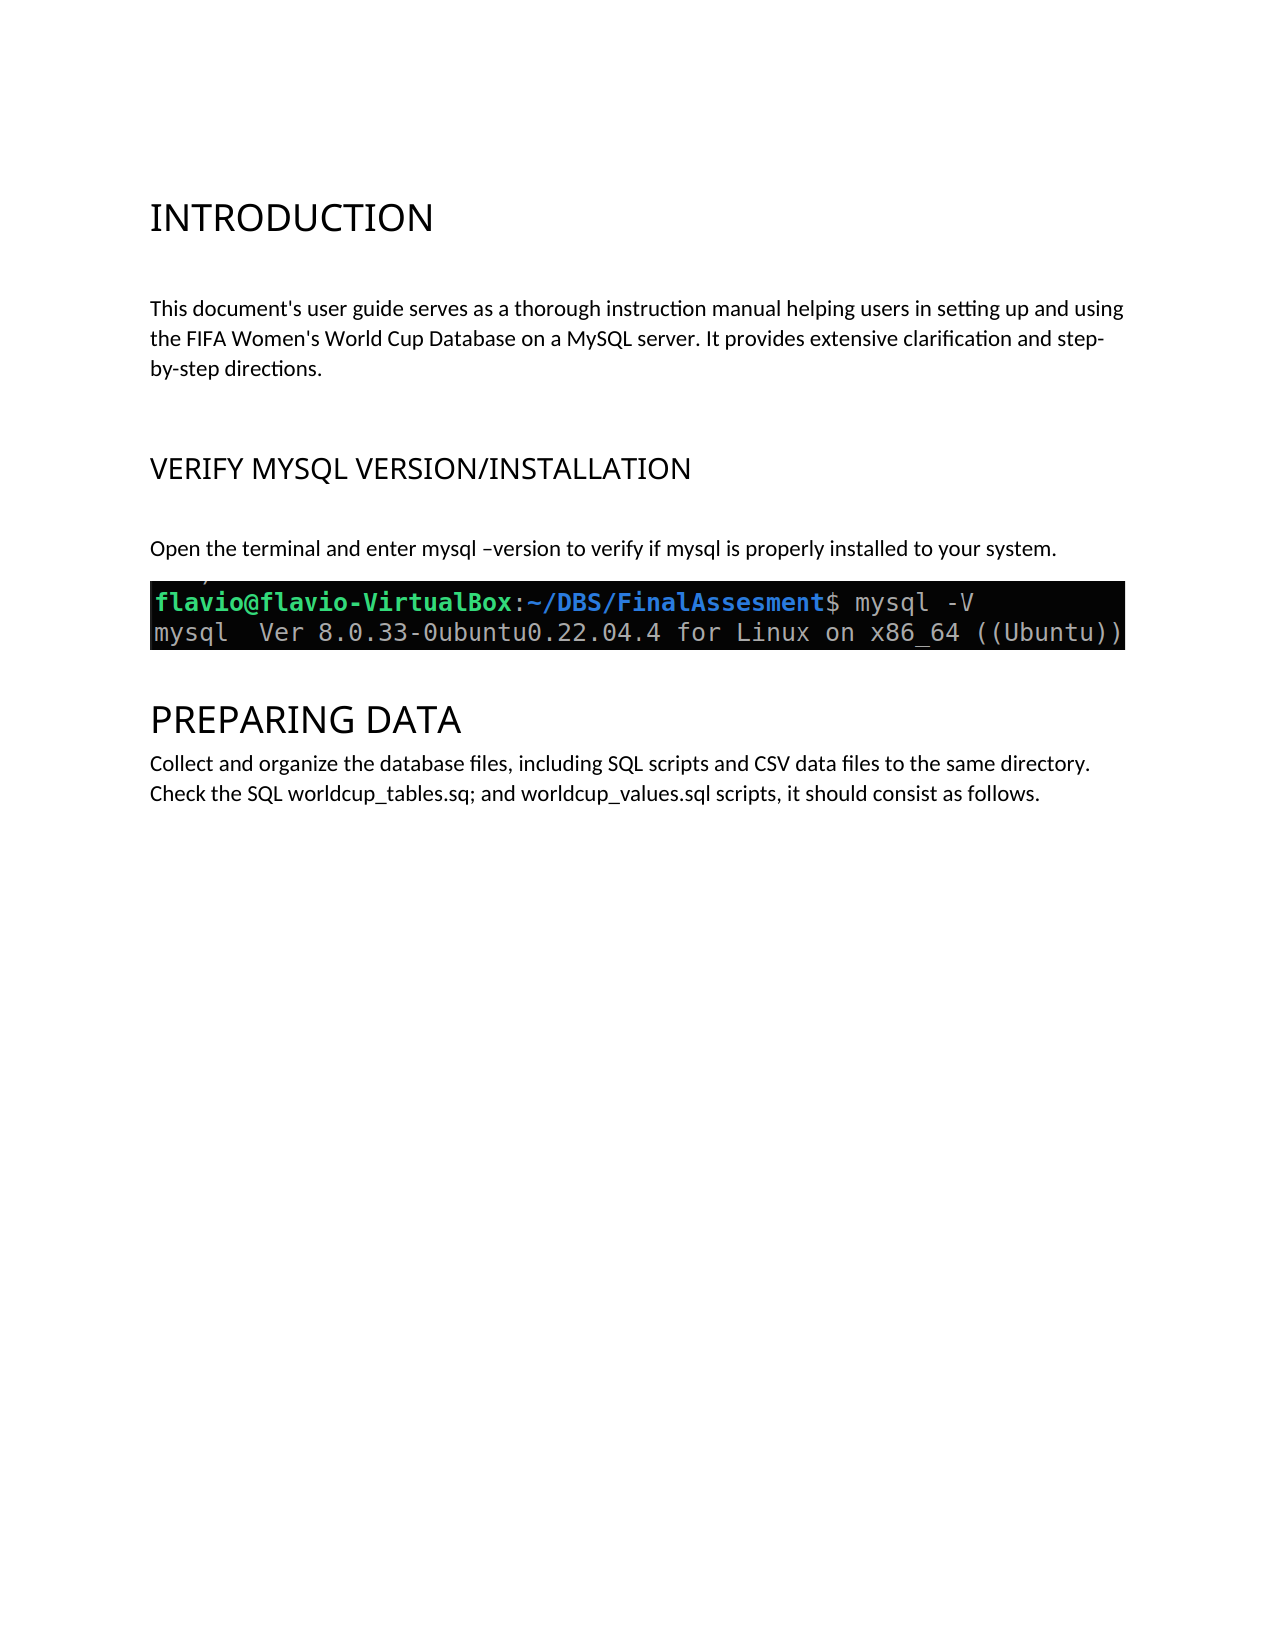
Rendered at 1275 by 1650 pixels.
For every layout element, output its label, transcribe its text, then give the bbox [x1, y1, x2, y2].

text Open the terminal and enter mysql –version to verify if mysql is properly installed to your system. [150, 534, 1125, 562]
subtitle Introduction [150, 192, 1125, 243]
text Collect and organize the database files, including SQL scripts and CSV data files to the same directory. Check the SQL worldcup_tables.sq; and worldcup_values.sql scripts, it should consist as follows. [150, 749, 1125, 807]
subtitle pREPARING DATA [150, 694, 1125, 745]
text This document's user guide serves as a thorough instruction manual helping users in setting up and using the FIFA Women's World Cup Database on a MySQL server. It provides extensive clarification and step-by-step directions. [150, 294, 1125, 382]
subtitle Verify mysql version/installation [150, 448, 1125, 488]
picture [150, 581, 1125, 650]
